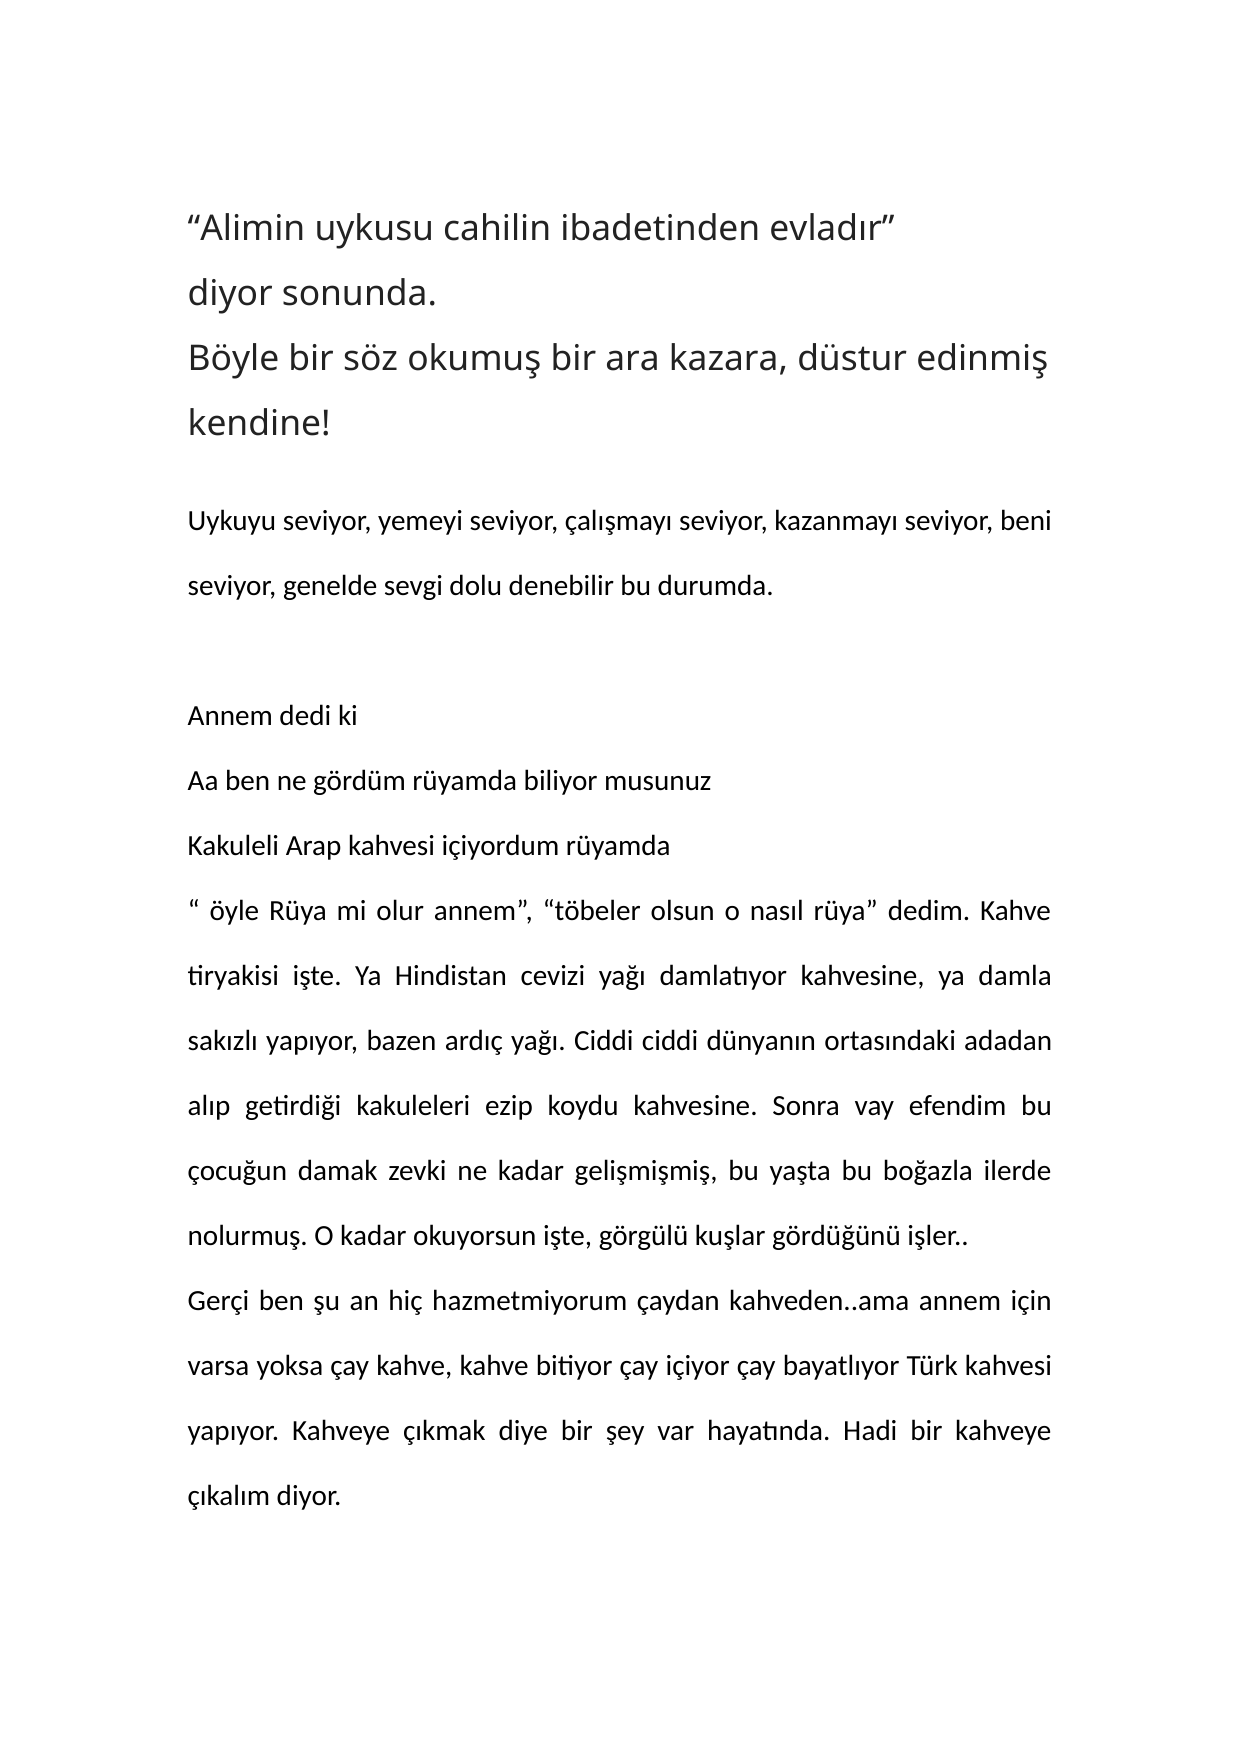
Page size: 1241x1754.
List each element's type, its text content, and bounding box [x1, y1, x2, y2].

text diyor sonunda. [187, 259, 1053, 324]
text Aa ben ne gördüm rüyamda biliyor musunuz [187, 747, 1053, 812]
text “ öyle Rüya mi olur annem”, “töbeler olsun o nasıl rüya” dedim. Kahve tiryakisi işte. Ya Hindistan cevizi yağı damlatıyor kahvesine, ya damla sakızlı yapıyor, bazen ardıç yağı. Ciddi ciddi dünyanın ortasındaki adadan alıp getirdiği kakuleleri ezip koydu kahvesine. Sonra vay efendim bu çocuğun damak zevki ne kadar gelişmişmiş, bu yaşta bu boğazla ilerde nolurmuş. O kadar okuyorsun işte, görgülü kuşlar gördüğünü işler.. [187, 877, 1053, 1267]
text “Alimin uykusu cahilin ibadetinden evladır” [187, 194, 1053, 259]
text Uykuyu seviyor, yemeyi seviyor, çalışmayı seviyor, kazanmayı seviyor, beni seviyor, genelde sevgi dolu denebilir bu durumda. [187, 487, 1053, 617]
text Gerçi ben şu an hiç hazmetmiyorum çaydan kahveden..ama annem için varsa yoksa çay kahve, kahve bitiyor çay içiyor çay bayatlıyor Türk kahvesi yapıyor. Kahveye çıkmak diye bir şey var hayatında. Hadi bir kahveye çıkalım diyor. [187, 1267, 1053, 1527]
text Kakuleli Arap kahvesi içiyordum rüyamda [187, 812, 1053, 877]
text Böyle bir söz okumuş bir ara kazara, düstur edinmiş kendine! [187, 324, 1053, 454]
text Annem dedi ki [187, 682, 1053, 747]
